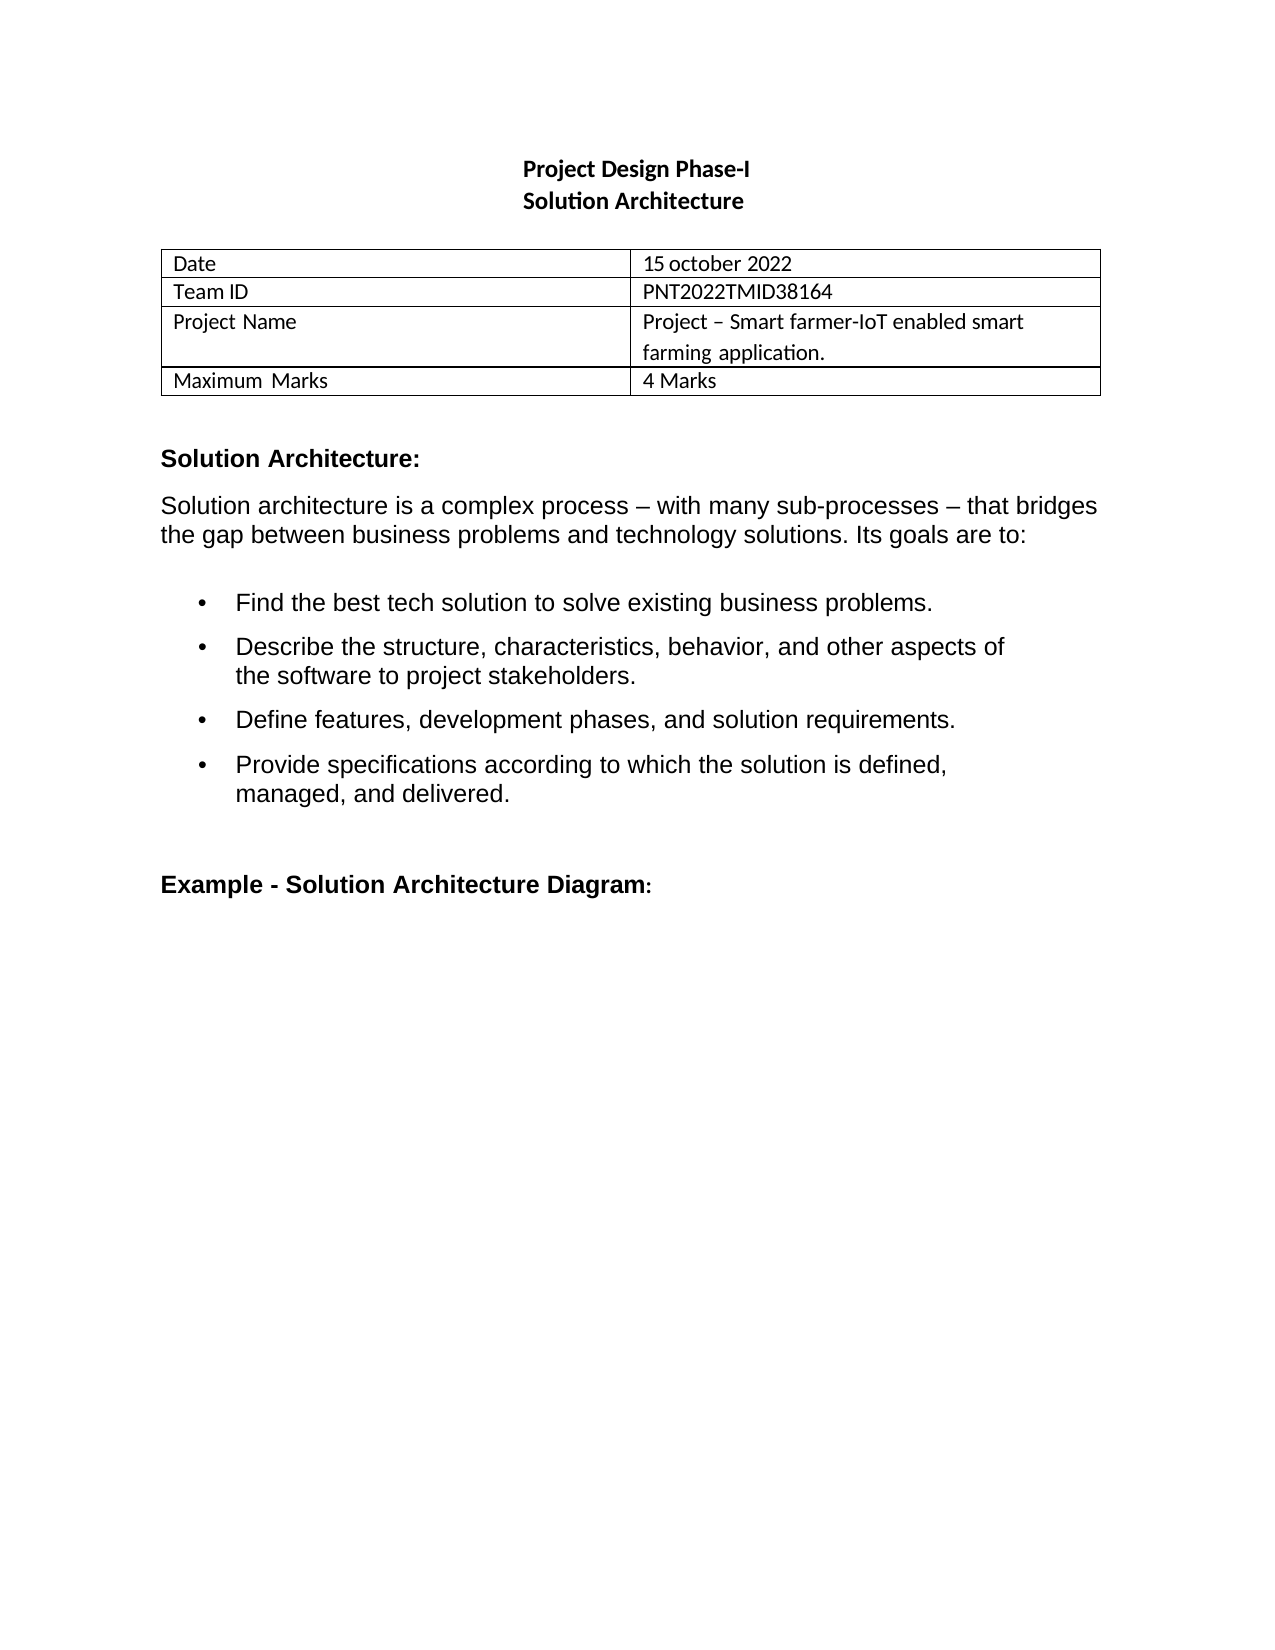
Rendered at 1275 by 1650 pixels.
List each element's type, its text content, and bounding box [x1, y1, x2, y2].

table_cell Project Name [162, 307, 630, 366]
table_cell PNT2022TMID38164 [631, 278, 1100, 306]
table_header Date [162, 250, 630, 277]
table_cell Team ID [162, 278, 630, 306]
table_header 15 october 2022 [631, 250, 1100, 277]
list Find the best tech solution to solve existing business problems. [198, 588, 1112, 617]
table_cell Maximum Marks [162, 368, 630, 395]
list Describe the structure, characteristics, behavior, and other aspects of the software to project stakeholders. [198, 632, 1041, 690]
table_cell Project – Smart farmer-IoT enabled smart farming application. [631, 307, 1100, 366]
text Solution architecture is a complex process – with many sub-processes – that bridges the gap between business problems and technology solutions. Its goals are to: [160, 491, 1112, 548]
subtitle Project Design Phase-I Solution Architecture [523, 153, 751, 216]
list Define features, development phases, and solution requirements. [198, 706, 1112, 734]
text Solution Architecture: [160, 443, 1112, 472]
list Provide specifications according to which the solution is defined, managed, and delivered. [198, 750, 1061, 807]
table_cell 4 Marks [631, 368, 1100, 395]
subtitle Example - Solution Architecture Diagram: [160, 870, 1112, 899]
